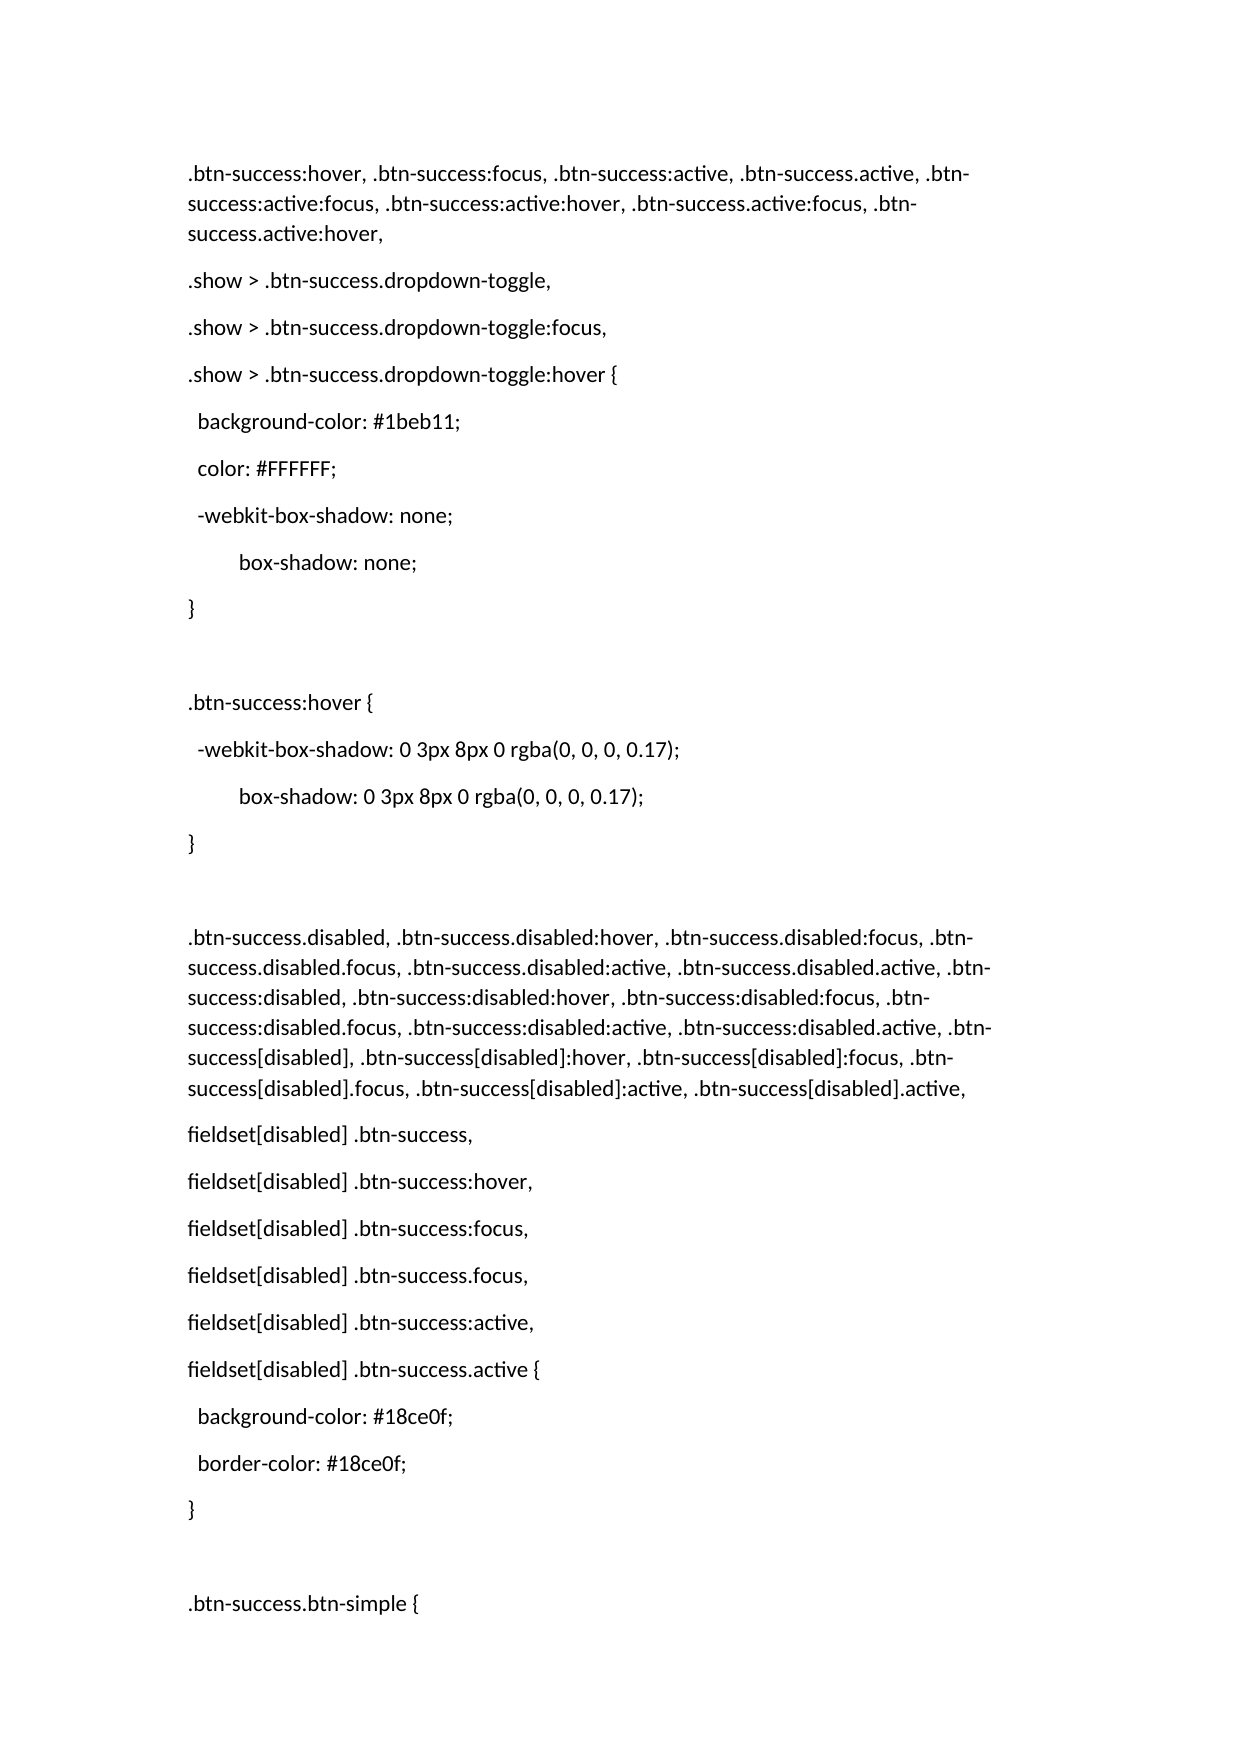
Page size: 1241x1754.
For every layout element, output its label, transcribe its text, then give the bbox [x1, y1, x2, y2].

text background-color: #18ce0f; [187, 1402, 1090, 1430]
text box-shadow: none; [187, 548, 1090, 576]
text .btn-success:hover { [187, 688, 1090, 716]
text .btn-success.disabled, .btn-success.disabled:hover, .btn-success.disabled:focus, .btn-success.disabled.focus, .btn-success.disabled:active, .btn-success.disabled.active, .btn-success:disabled, .btn-success:disabled:hover, .btn-success:disabled:focus, .btn-success:disabled.focus, .btn-success:disabled:active, .btn-success:disabled.active, .btn-success[disabled], .btn-success[disabled]:hover, .btn-success[disabled]:focus, .btn-success[disabled].focus, .btn-success[disabled]:active, .btn-success[disabled].active, [187, 923, 1090, 1102]
text } [187, 829, 1090, 857]
text .show > .btn-success.dropdown-toggle:focus, [187, 313, 1090, 341]
text box-shadow: 0 3px 8px 0 rgba(0, 0, 0, 0.17); [187, 782, 1090, 810]
text } [187, 594, 1090, 622]
text fieldset[disabled] .btn-success:hover, [187, 1167, 1090, 1195]
text .btn-success:hover, .btn-success:focus, .btn-success:active, .btn-success.active, .btn-success:active:focus, .btn-success:active:hover, .btn-success.active:focus, .btn-success.active:hover, [187, 159, 1090, 247]
text .show > .btn-success.dropdown-toggle, [187, 266, 1090, 294]
text color: #FFFFFF; [187, 454, 1090, 482]
text } [187, 1496, 1090, 1523]
text -webkit-box-shadow: 0 3px 8px 0 rgba(0, 0, 0, 0.17); [187, 735, 1090, 763]
text border-color: #18ce0f; [187, 1449, 1090, 1477]
text -webkit-box-shadow: none; [187, 501, 1090, 529]
text .btn-success.btn-simple { [187, 1589, 1090, 1617]
text fieldset[disabled] .btn-success.active { [187, 1355, 1090, 1383]
text background-color: #1beb11; [187, 407, 1090, 435]
text fieldset[disabled] .btn-success:active, [187, 1308, 1090, 1336]
text .show > .btn-success.dropdown-toggle:hover { [187, 360, 1090, 388]
text fieldset[disabled] .btn-success.focus, [187, 1261, 1090, 1289]
text fieldset[disabled] .btn-success, [187, 1121, 1090, 1148]
text fieldset[disabled] .btn-success:focus, [187, 1214, 1090, 1242]
